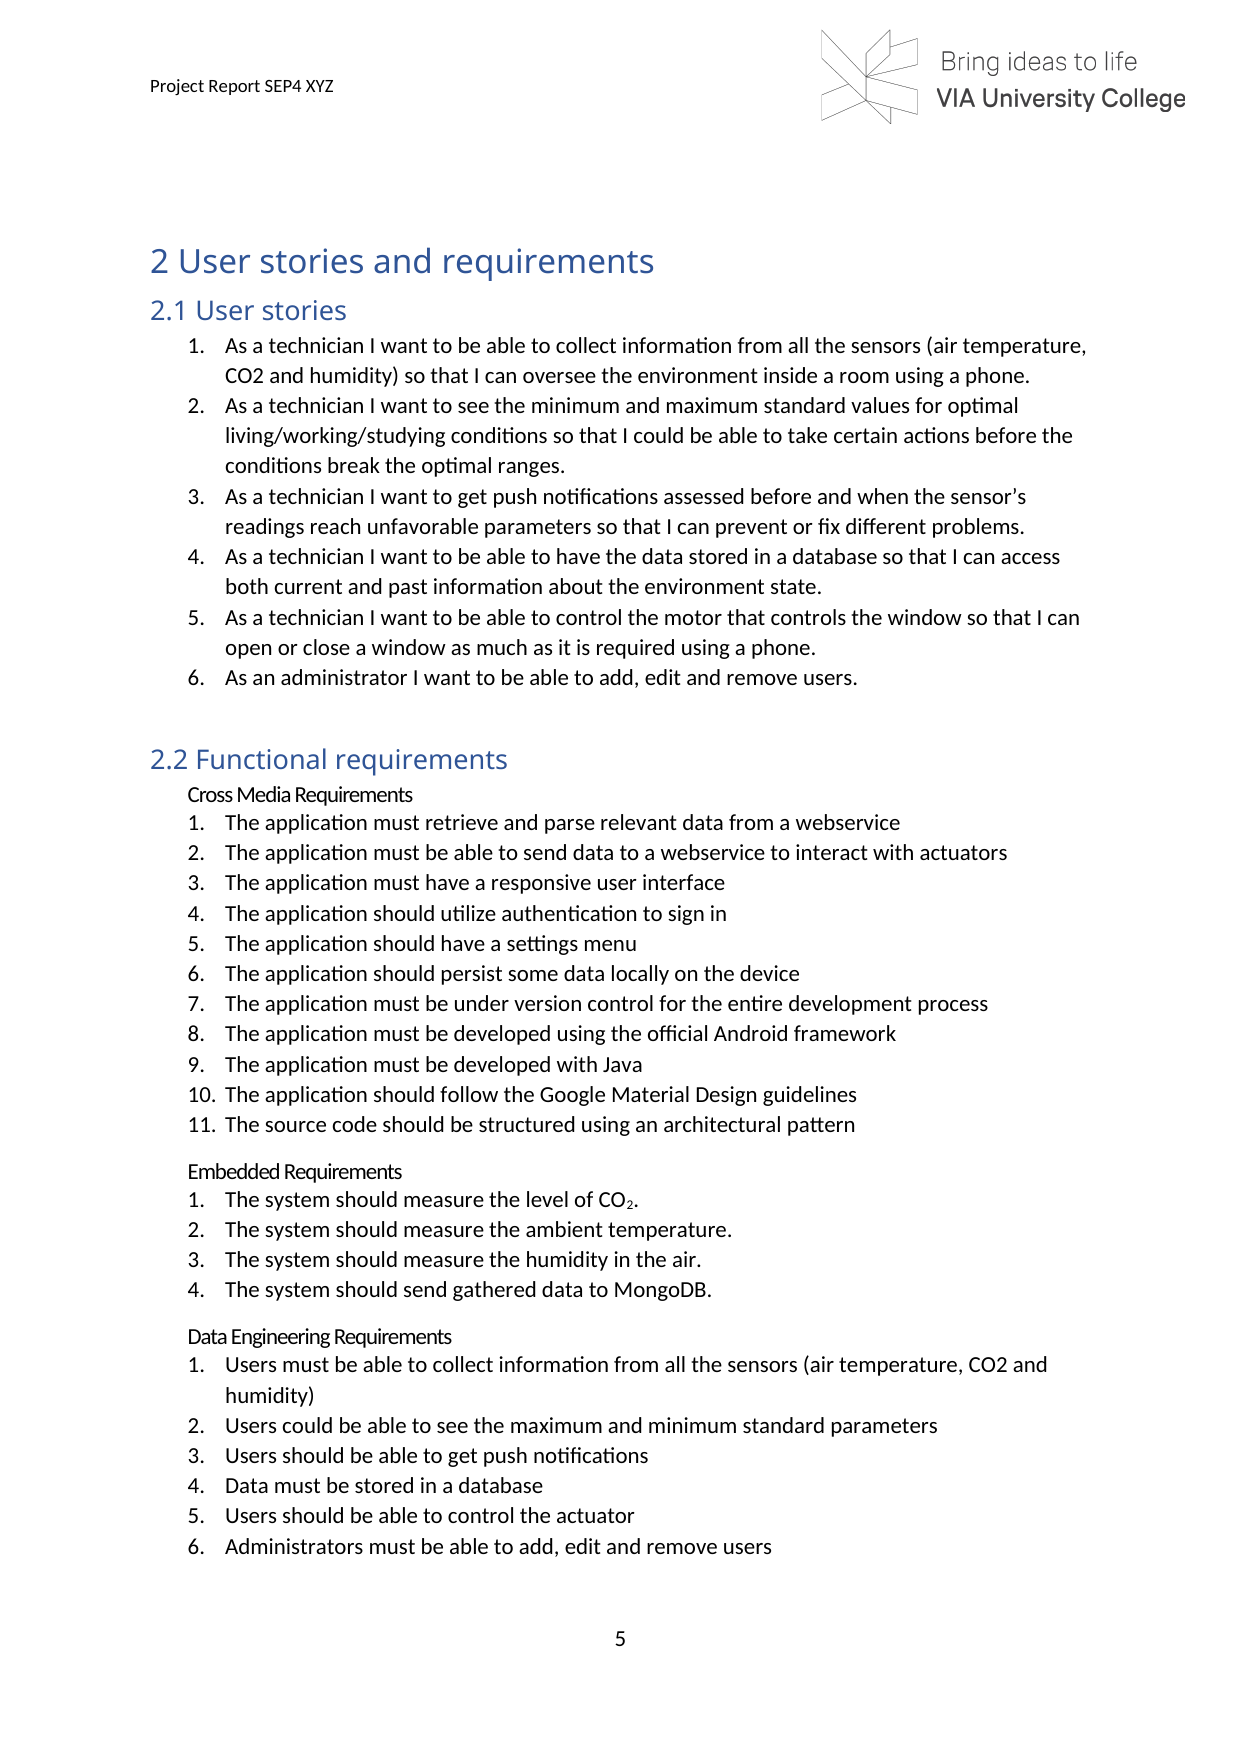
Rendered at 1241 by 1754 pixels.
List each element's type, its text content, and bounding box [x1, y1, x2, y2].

list The application should persist some data locally on the device [187, 959, 1090, 987]
subtitle 2.2 Functional requirements [150, 740, 1090, 777]
list As a technician I want to be able to have the data stored in a database so that I can access both current and past information about the environment state. [187, 542, 1090, 601]
list Data must be stored in a database [187, 1471, 1090, 1499]
list The application must be developed with Java [187, 1050, 1090, 1078]
list The source code should be structured using an architectural pattern [187, 1110, 1090, 1138]
list The application should follow the Google Material Design guidelines [187, 1080, 1090, 1108]
subtitle 2.1 User stories [150, 291, 1090, 328]
picture [821, 29, 918, 124]
list Users should be able to get push notifications [187, 1441, 1090, 1469]
list The system should measure the ambient temperature. [187, 1215, 1090, 1243]
title Data Engineering Requirements [150, 1322, 1090, 1351]
list As a technician I want to be able to control the motor that controls the window so that I can open or close a window as much as it is required using a phone. [187, 603, 1090, 661]
list Administrators must be able to add, edit and remove users [187, 1532, 1090, 1560]
list As a technician I want to get push notifications assessed before and when the sensor’s readings reach unfavorable parameters so that I can prevent or fix different problems. [187, 482, 1090, 540]
list As an administrator I want to be able to add, edit and remove users. [187, 663, 1090, 691]
subtitle 2 User stories and requirements [150, 238, 1090, 283]
list Users could be able to see the maximum and minimum standard parameters [187, 1411, 1090, 1439]
list Users must be able to collect information from all the sensors (air temperature, CO2 and humidity) [187, 1351, 1090, 1409]
list The system should measure the level of CO2. [187, 1185, 1090, 1213]
list The application must be under version control for the entire development process [187, 989, 1090, 1017]
list The application must be able to send data to a webservice to interact with actuators [187, 838, 1090, 866]
picture [940, 48, 1157, 84]
list As a technician I want to see the minimum and maximum standard values for optimal living/working/studying conditions so that I could be able to take certain actions before the conditions break the optimal ranges. [187, 391, 1090, 480]
list The application should utilize authentication to sign in [187, 899, 1090, 927]
list Users should be able to control the actuator [187, 1502, 1090, 1529]
picture [936, 88, 1185, 112]
list The application should have a settings menu [187, 929, 1090, 957]
list The application must retrieve and parse relevant data from a webservice [187, 808, 1090, 836]
list The system should send gathered data to MongoDB. [187, 1276, 1090, 1304]
list The application must be developed using the official Android framework [187, 1019, 1090, 1047]
title Cross Media Requirements [150, 780, 1090, 808]
list The system should measure the humidity in the air. [187, 1245, 1090, 1273]
list As a technician I want to be able to collect information from all the sensors (air temperature, CO2 and humidity) so that I can oversee the environment inside a room using a phone. [187, 331, 1090, 389]
title Embedded Requirements [150, 1157, 1090, 1185]
list The application must have a responsive user interface [187, 868, 1090, 896]
